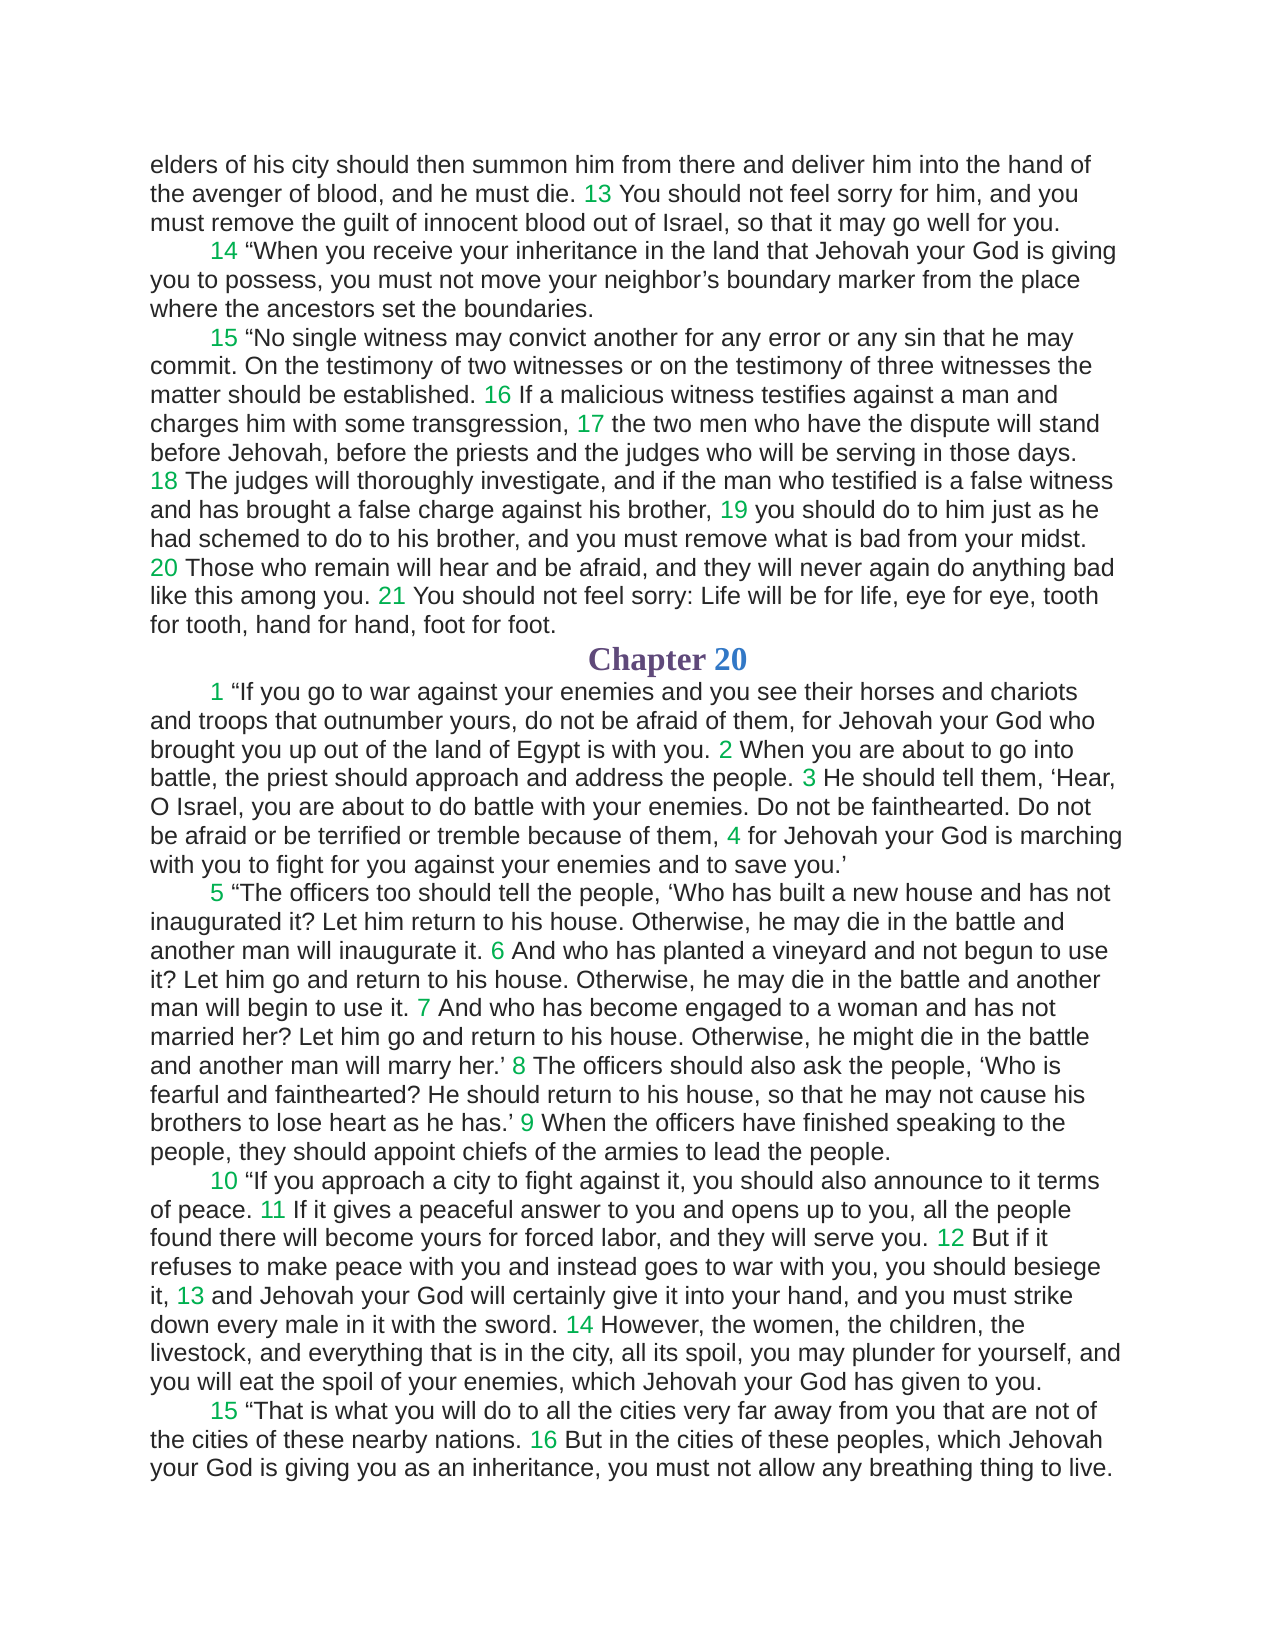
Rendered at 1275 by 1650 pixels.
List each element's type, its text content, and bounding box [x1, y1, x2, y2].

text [150, 150, 1125, 236]
text 5 “The officers too should tell the people, ‘Who has built a new house and has not inaugurated it? Let him return to his house. Otherwise, he may die in the battle and another man will inaugurate it. 6 And who has planted a vineyard and not begun to use it? Let him go and return to his house. Otherwise, he may die in the battle and another man will begin to use it. 7 And who has become engaged to a woman and has not married her? Let him go and return to his house. Otherwise, he might die in the battle and another man will marry her.’ 8 The officers should also ask the people, ‘Who is fearful and fainthearted? He should return to his house, so that he may not cause his brothers to lose heart as he has.’ 9 When the officers have finished speaking to the people, they should appoint chiefs of the armies to lead the people. [150, 878, 1125, 1166]
text Chapter 20 [150, 639, 1125, 677]
text 15 “No single witness may convict another for any error or any sin that he may commit. On the testimony of two witnesses or on the testimony of three witnesses the matter should be established. 16 If a malicious witness testifies against a man and charges him with some transgression, 17 the two men who have the dispute will stand before Jehovah, before the priests and the judges who will be serving in those days. 18 The judges will thoroughly investigate, and if the man who testified is a false witness and has brought a false charge against his brother, 19 you should do to him just as he had schemed to do to his brother, and you must remove what is bad from your midst. 20 Those who remain will hear and be afraid, and they will never again do anything bad like this among you. 21 You should not feel sorry: Life will be for life, eye for eye, tooth for tooth, hand for hand, foot for foot. [150, 322, 1125, 639]
text 10 “If you approach a city to fight against it, you should also announce to it terms of peace. 11 If it gives a peaceful answer to you and opens up to you, all the people found there will become yours for forced labor, and they will serve you. 12 But if it refuses to make peace with you and instead goes to war with you, you should besiege it, 13 and Jehovah your God will certainly give it into your hand, and you must strike down every male in it with the sword. 14 However, the women, the children, the livestock, and everything that is in the city, all its spoil, you may plunder for yourself, and you will eat the spoil of your enemies, which Jehovah your God has given to you. [150, 1166, 1125, 1396]
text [150, 1396, 1125, 1482]
text 1 “If you go to war against your enemies and you see their horses and chariots and troops that outnumber yours, do not be afraid of them, for Jehovah your God who brought you up out of the land of Egypt is with you. 2 When you are about to go into battle, the priest should approach and address the people. 3 He should tell them, ‘Hear, O Israel, you are about to do battle with your enemies. Do not be fainthearted. Do not be afraid or be terrified or tremble because of them, 4 for Jehovah your God is marching with you to fight for you against your enemies and to save you.’ [150, 677, 1125, 878]
text 14 “When you receive your inheritance in the land that Jehovah your God is giving you to possess, you must not move your neighbor’s boundary marker from the place where the ancestors set the boundaries. [150, 236, 1125, 322]
